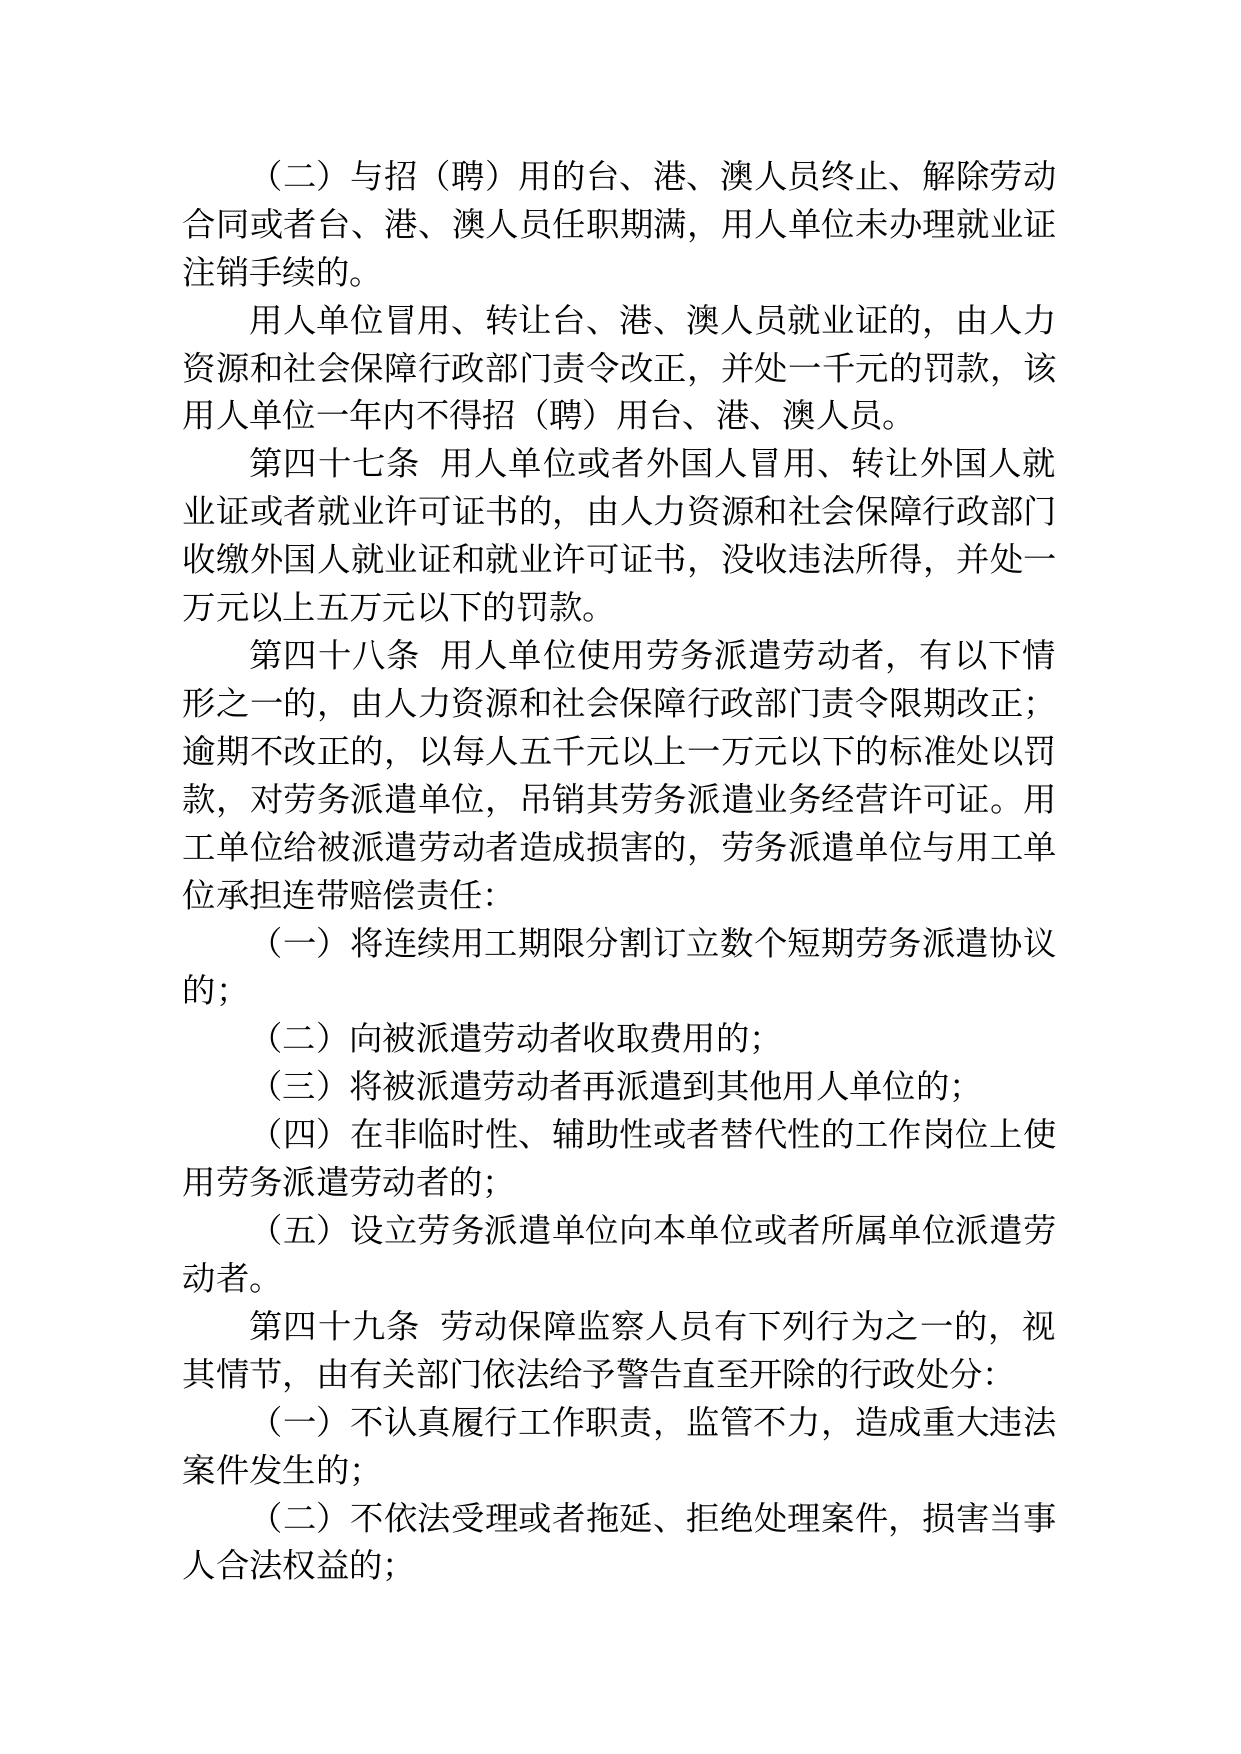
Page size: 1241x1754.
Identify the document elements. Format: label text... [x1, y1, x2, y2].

text 第四十七条 用人单位或者外国人冒用、转让外国人就业证或者就业许可证书的，由人力资源和社会保障行政部门收缴外国人就业证和就业许可证书，没收违法所得，并处一万元以上五万元以下的罚款。 [183, 437, 1058, 629]
text 第四十九条 劳动保障监察人员有下列行为之一的，视其情节，由有关部门依法给予警告直至开除的行政处分： [183, 1300, 1058, 1396]
text 用人单位冒用、转让台、港、澳人员就业证的，由人力资源和社会保障行政部门责令改正，并处一千元的罚款，该用人单位一年内不得招（聘）用台、港、澳人员。 [183, 294, 1058, 437]
text （二）与招（聘）用的台、港、澳人员终止、解除劳动合同或者台、港、澳人员任职期满，用人单位未办理就业证注销手续的。 [183, 150, 1058, 294]
text （二）不依法受理或者拖延、拒绝处理案件，损害当事人合法权益的； [183, 1492, 1058, 1587]
text （五）设立劳务派遣单位向本单位或者所属单位派遣劳动者。 [183, 1204, 1058, 1300]
text （四）在非临时性、辅助性或者替代性的工作岗位上使用劳务派遣劳动者的； [183, 1108, 1058, 1204]
text （一）将连续用工期限分割订立数个短期劳务派遣协议的； [183, 917, 1058, 1012]
text （一）不认真履行工作职责，监管不力，造成重大违法案件发生的； [183, 1396, 1058, 1492]
text （二）向被派遣劳动者收取费用的； [183, 1012, 1058, 1060]
text （三）将被派遣劳动者再派遣到其他用人单位的； [183, 1060, 1058, 1108]
text 第四十八条 用人单位使用劳务派遣劳动者，有以下情形之一的，由人力资源和社会保障行政部门责令限期改正；逾期不改正的，以每人五千元以上一万元以下的标准处以罚款，对劳务派遣单位，吊销其劳务派遣业务经营许可证。用工单位给被派遣劳动者造成损害的，劳务派遣单位与用工单位承担连带赔偿责任： [183, 629, 1058, 917]
